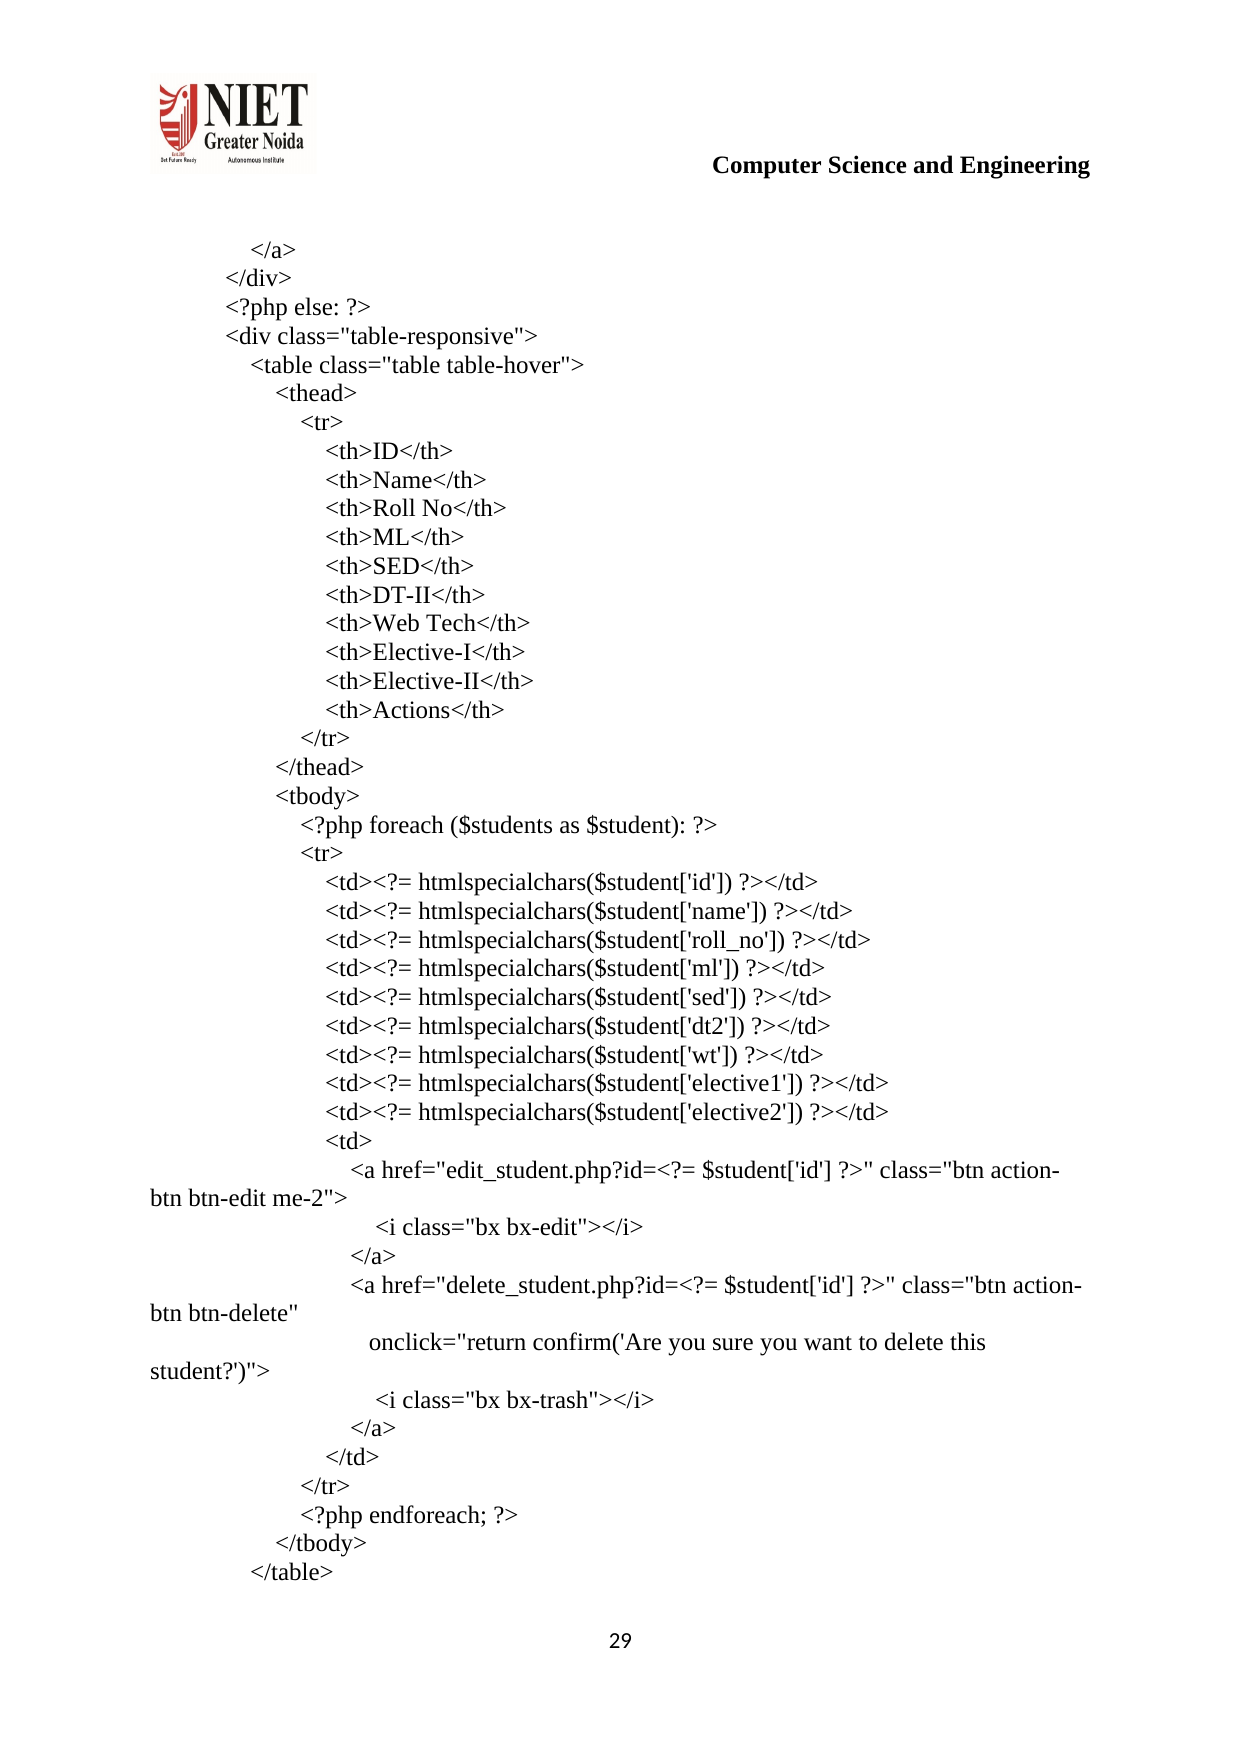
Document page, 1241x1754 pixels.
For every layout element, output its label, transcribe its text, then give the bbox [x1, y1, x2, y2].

text <th>Roll No</th> [150, 493, 1090, 522]
text </tr> [150, 1471, 1090, 1500]
picture [150, 73, 317, 174]
text <a href="delete_student.php?id=<?= $student['id'] ?>" class="btn action-btn btn-delete" [150, 1270, 1090, 1327]
text <td><?= htmlspecialchars($student['elective1']) ?></td> [150, 1068, 1090, 1097]
text <th>ID</th> [150, 436, 1090, 465]
text <tr> [150, 407, 1090, 436]
text <td><?= htmlspecialchars($student['name']) ?></td> [150, 896, 1090, 925]
text <td><?= htmlspecialchars($student['elective2']) ?></td> [150, 1097, 1090, 1126]
text onclick="return confirm('Are you sure you want to delete this student?')"> [150, 1327, 1090, 1385]
text <td> [150, 1126, 1090, 1155]
text <i class="bx bx-trash"></i> [150, 1385, 1090, 1413]
text <th>Web Tech</th> [150, 608, 1090, 637]
text </a> [150, 235, 1090, 263]
text <thead> [150, 378, 1090, 407]
text </td> [150, 1442, 1090, 1471]
text <td><?= htmlspecialchars($student['sed']) ?></td> [150, 982, 1090, 1011]
text <td><?= htmlspecialchars($student['dt2']) ?></td> [150, 1011, 1090, 1040]
text <?php else: ?> [150, 292, 1090, 321]
text <table class="table table-hover"> [150, 350, 1090, 378]
text <?php foreach ($students as $student): ?> [150, 810, 1090, 838]
text </tbody> [150, 1528, 1090, 1557]
text <i class="bx bx-edit"></i> [150, 1212, 1090, 1241]
text <th>Elective-II</th> [150, 666, 1090, 695]
text <td><?= htmlspecialchars($student['ml']) ?></td> [150, 953, 1090, 982]
text <th>Actions</th> [150, 695, 1090, 723]
text </a> [150, 1241, 1090, 1270]
text <tr> [150, 838, 1090, 867]
text <?php endforeach; ?> [150, 1500, 1090, 1528]
text <td><?= htmlspecialchars($student['roll_no']) ?></td> [150, 925, 1090, 953]
text <th>Elective-I</th> [150, 637, 1090, 666]
text <a href="edit_student.php?id=<?= $student['id'] ?>" class="btn action-btn btn-edit me-2"> [150, 1155, 1090, 1212]
text <th>SED</th> [150, 551, 1090, 580]
text </div> [150, 263, 1090, 292]
text </thead> [150, 752, 1090, 781]
text <th>DT-II</th> [150, 580, 1090, 608]
text <td><?= htmlspecialchars($student['id']) ?></td> [150, 867, 1090, 896]
text <div class="table-responsive"> [150, 321, 1090, 350]
text </table> [150, 1557, 1090, 1586]
text </a> [150, 1413, 1090, 1442]
text </tr> [150, 723, 1090, 752]
text <td><?= htmlspecialchars($student['wt']) ?></td> [150, 1040, 1090, 1068]
text <th>Name</th> [150, 465, 1090, 493]
text <tbody> [150, 781, 1090, 810]
text <th>ML</th> [150, 522, 1090, 551]
